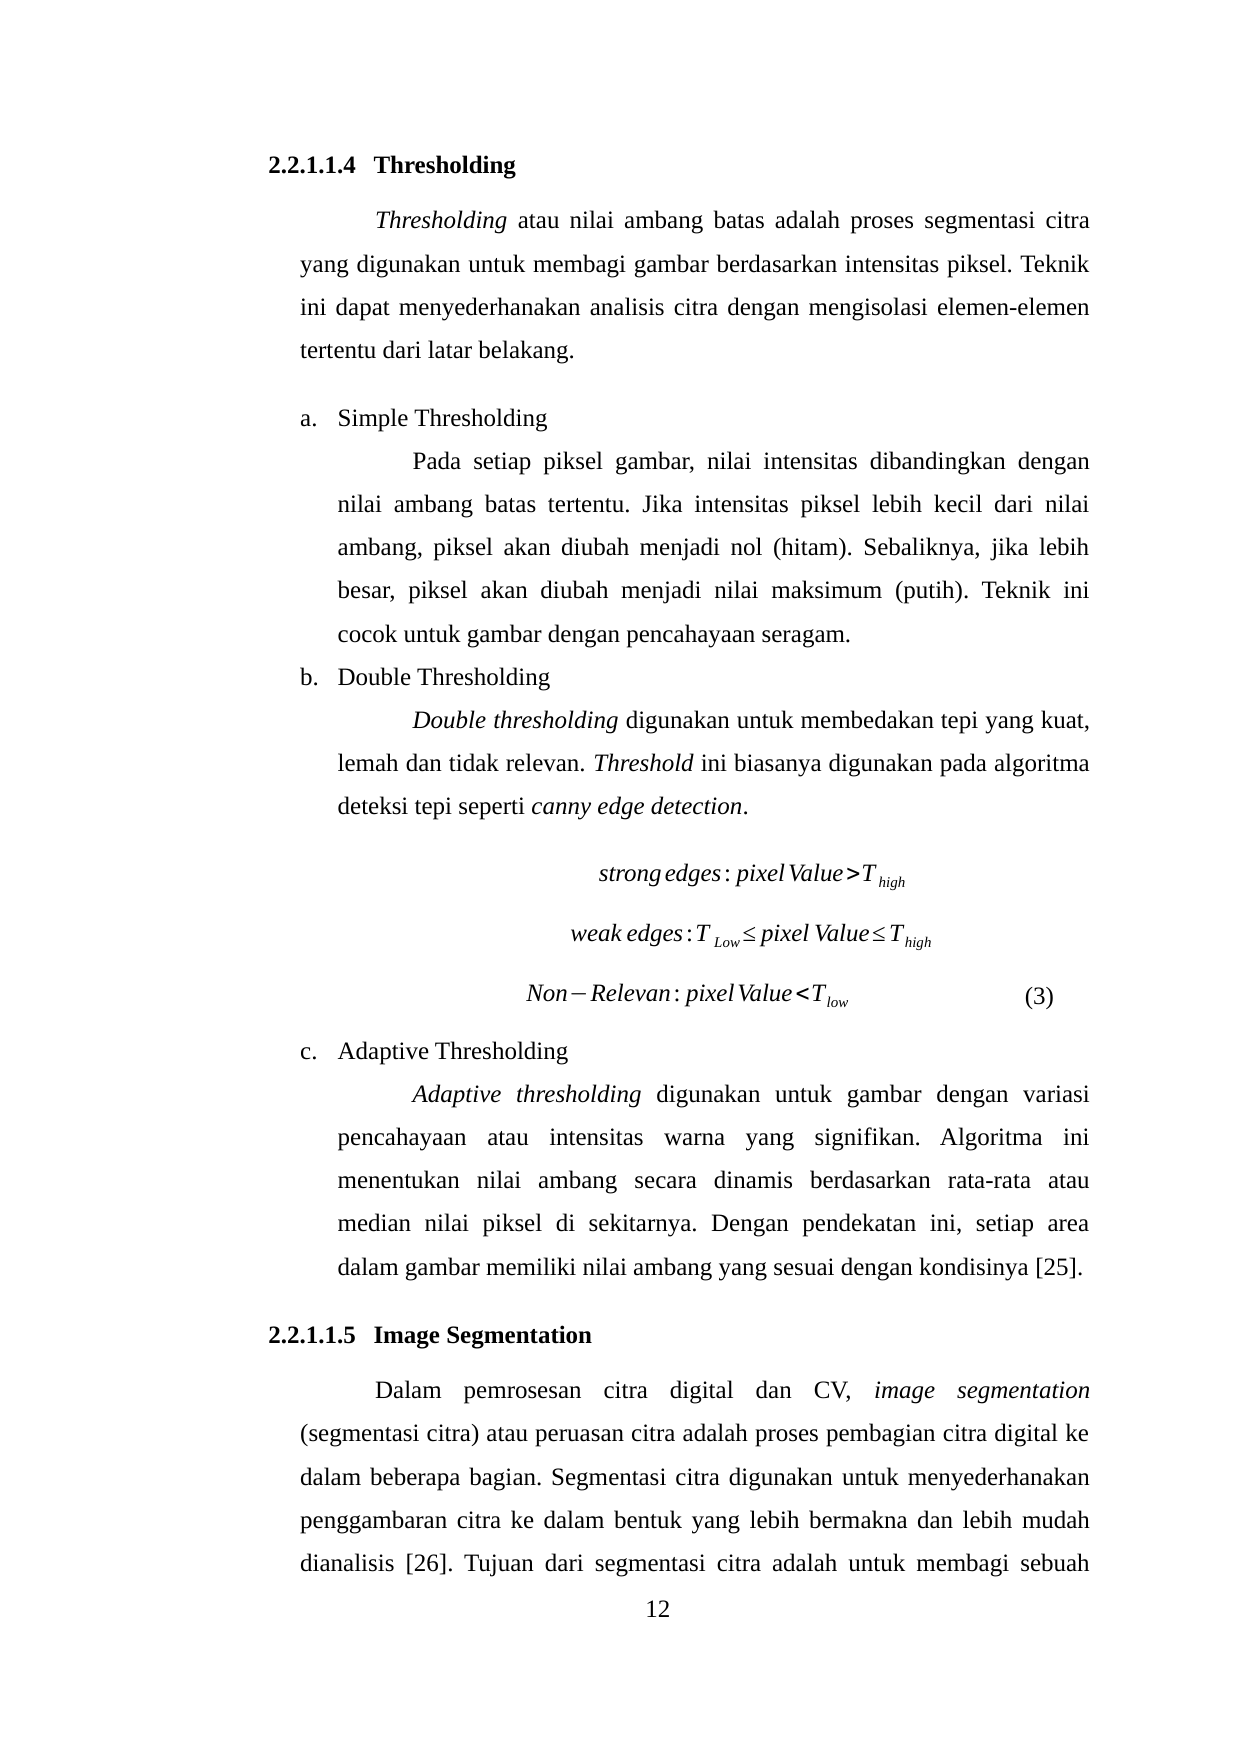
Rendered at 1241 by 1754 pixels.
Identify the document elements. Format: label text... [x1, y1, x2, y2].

text (3) [337, 979, 1090, 1011]
list Double Thresholding [300, 662, 1090, 691]
list Simple Thresholding [300, 403, 1090, 432]
list Adaptive thresholding digunakan untuk gambar dengan variasi pencahayaan atau intensitas warna yang signifikan. Algoritma ini menentukan nilai ambang secara dinamis berdasarkan rata-rata atau median nilai piksel di sekitarnya. Dengan pendekatan ini, setiap area dalam gambar memiliki nilai ambang yang sesuai dengan kondisinya . [337, 1079, 1090, 1280]
text Double thresholding digunakan untuk membedakan tepi yang kuat, lemah dan tidak relevan. Threshold ini biasanya digunakan pada algoritma deteksi tepi seperti canny edge detection. [337, 705, 1090, 820]
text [300, 1375, 1090, 1577]
list Adaptive Thresholding [300, 1036, 1090, 1065]
subtitle Thresholding [268, 150, 1090, 179]
text Thresholding atau nilai ambang batas adalah proses segmentasi citra yang digunakan untuk membagi gambar berdasarkan intensitas piksel. Teknik ini dapat menyederhanakan analisis citra dengan mengisolasi elemen-elemen tertentu dari latar belakang. [300, 206, 1090, 364]
subtitle Image Segmentation [268, 1320, 1090, 1348]
list Pada setiap piksel gambar, nilai intensitas dibandingkan dengan nilai ambang batas tertentu. Jika intensitas piksel lebih kecil dari nilai ambang, piksel akan diubah menjadi nol (hitam). Sebaliknya, jika lebih besar, piksel akan diubah menjadi nilai maksimum (putih). Teknik ini cocok untuk gambar dengan pencahayaan seragam. [337, 446, 1090, 647]
